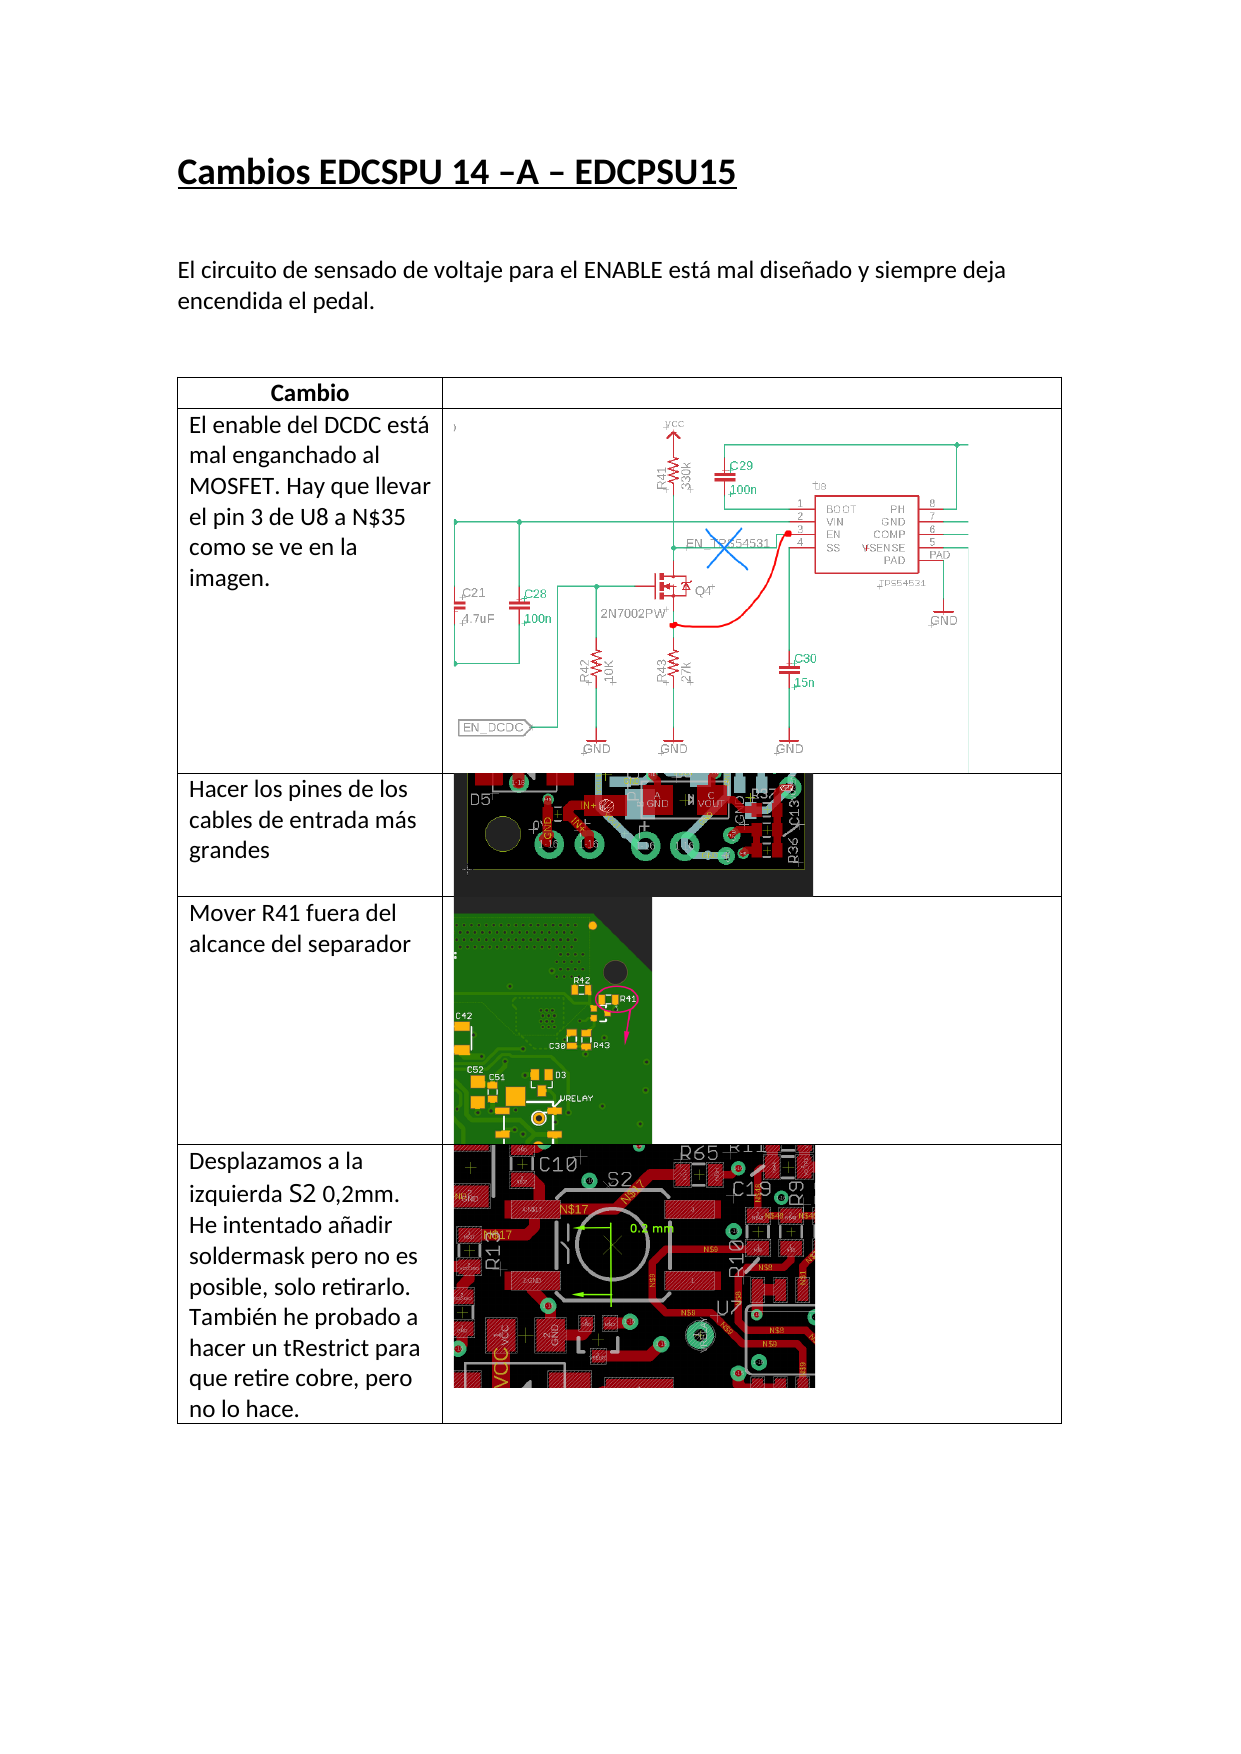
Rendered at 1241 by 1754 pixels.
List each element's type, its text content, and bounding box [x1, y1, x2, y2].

table_cell [969, 409, 1061, 772]
table_cell [443, 409, 453, 772]
table_cell Desplazamos a la izquierda S2 0,2mm. He intentado añadir soldermask pero no es posible, solo retirarlo. También he probado a hacer un tRestrict para que retire cobre, pero no lo hace. [178, 1145, 442, 1423]
table_cell [814, 774, 1061, 896]
picture [453, 409, 969, 1144]
table_cell [653, 897, 1061, 1144]
table_cell Hacer los pines de los cables de entrada más grandes [178, 774, 442, 896]
table_cell [443, 897, 453, 1144]
text Cambios EDCSPU 14 –A – EDCPSU15 [177, 148, 1063, 193]
table_header Cambio [178, 378, 442, 408]
text El circuito de sensado de voltaje para el ENABLE está mal diseñado y siempre deja encendida el pedal. [177, 254, 1063, 316]
table_cell Mover R41 fuera del alcance del separador [178, 897, 442, 1144]
table_cell El enable del DCDC está mal enganchado al MOSFET. Hay que llevar el pin 3 de U8 a N$35 como se ve en la imagen. [178, 409, 442, 772]
table_header [443, 378, 1061, 408]
table_cell [443, 774, 453, 896]
table_cell [443, 1145, 1061, 1423]
picture [453, 1145, 816, 1388]
